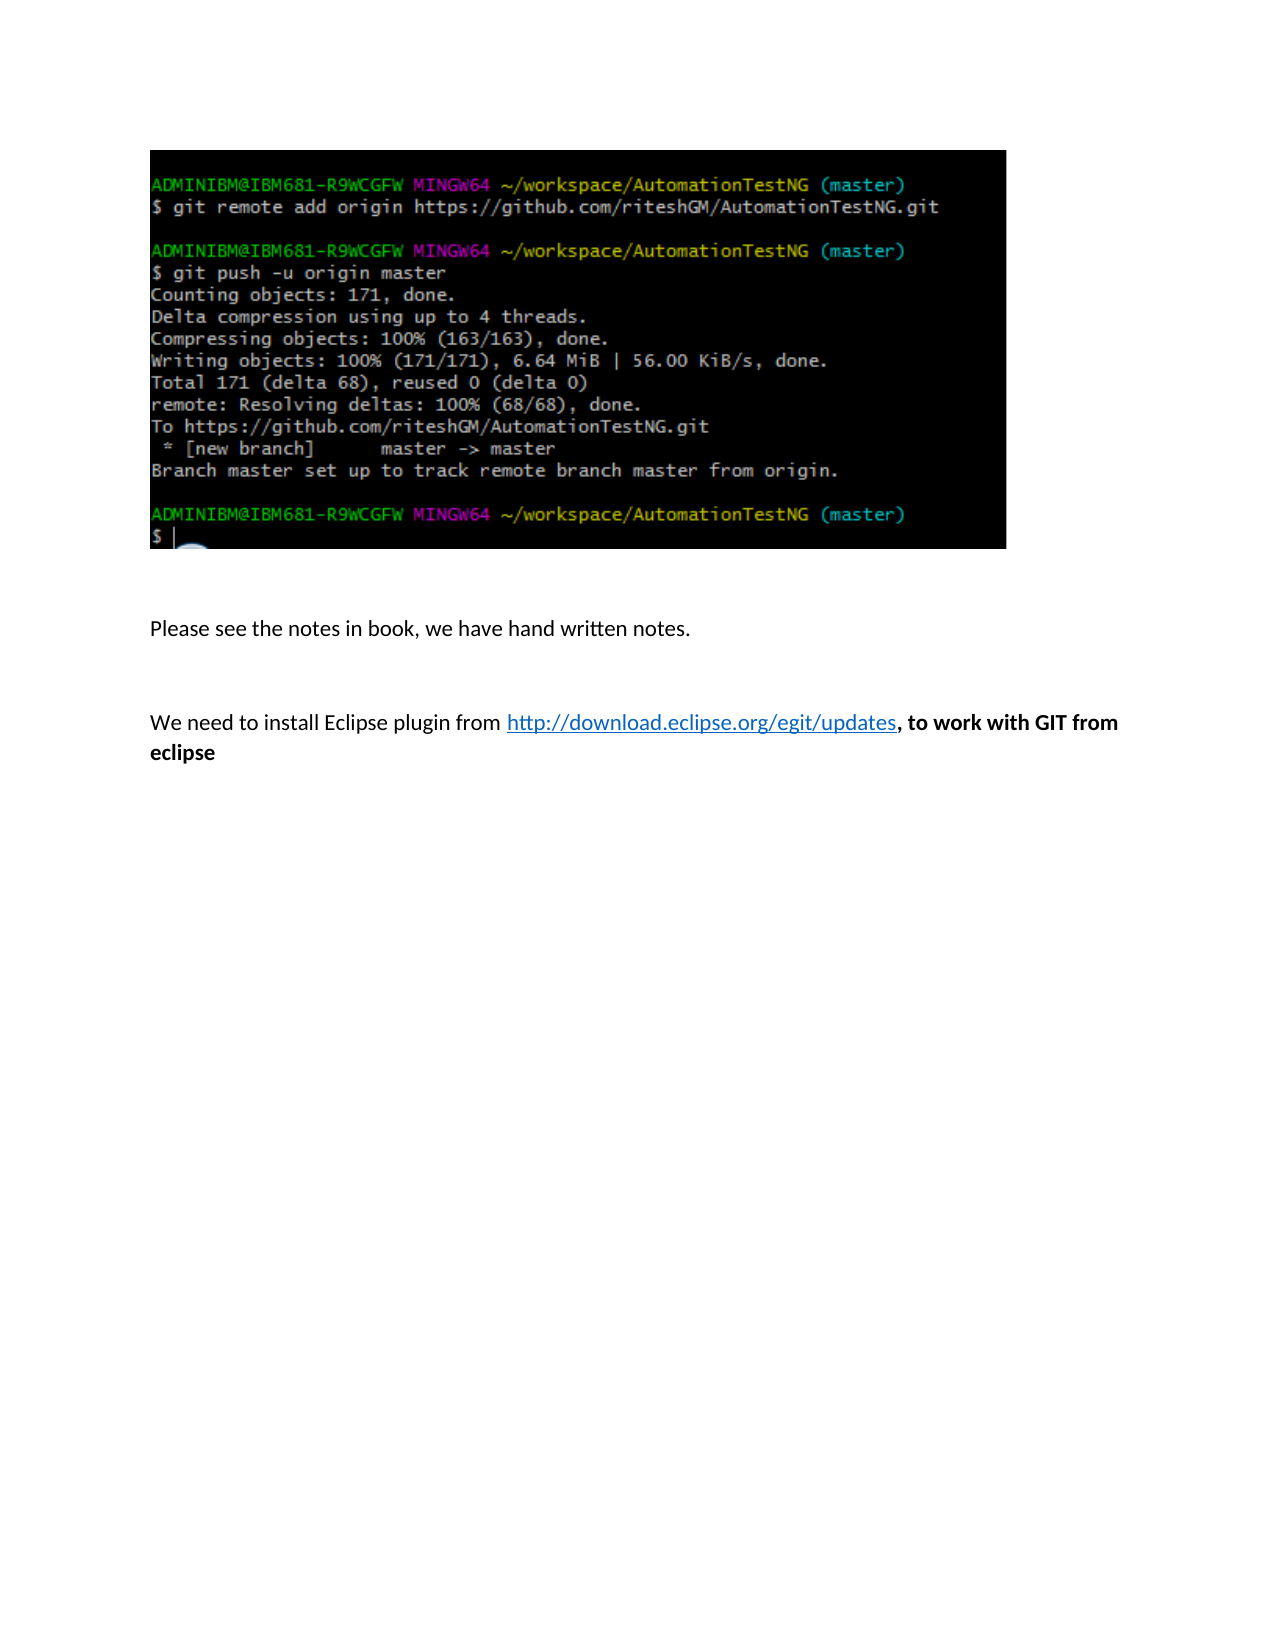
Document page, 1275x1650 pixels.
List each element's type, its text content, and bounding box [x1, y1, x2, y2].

text Please see the notes in book, we have hand written notes. [150, 614, 1125, 642]
text We need to install Eclipse plugin from http://download.eclipse.org/egit/updates, to work with GIT from eclipse [150, 708, 1125, 766]
picture [150, 150, 1007, 549]
